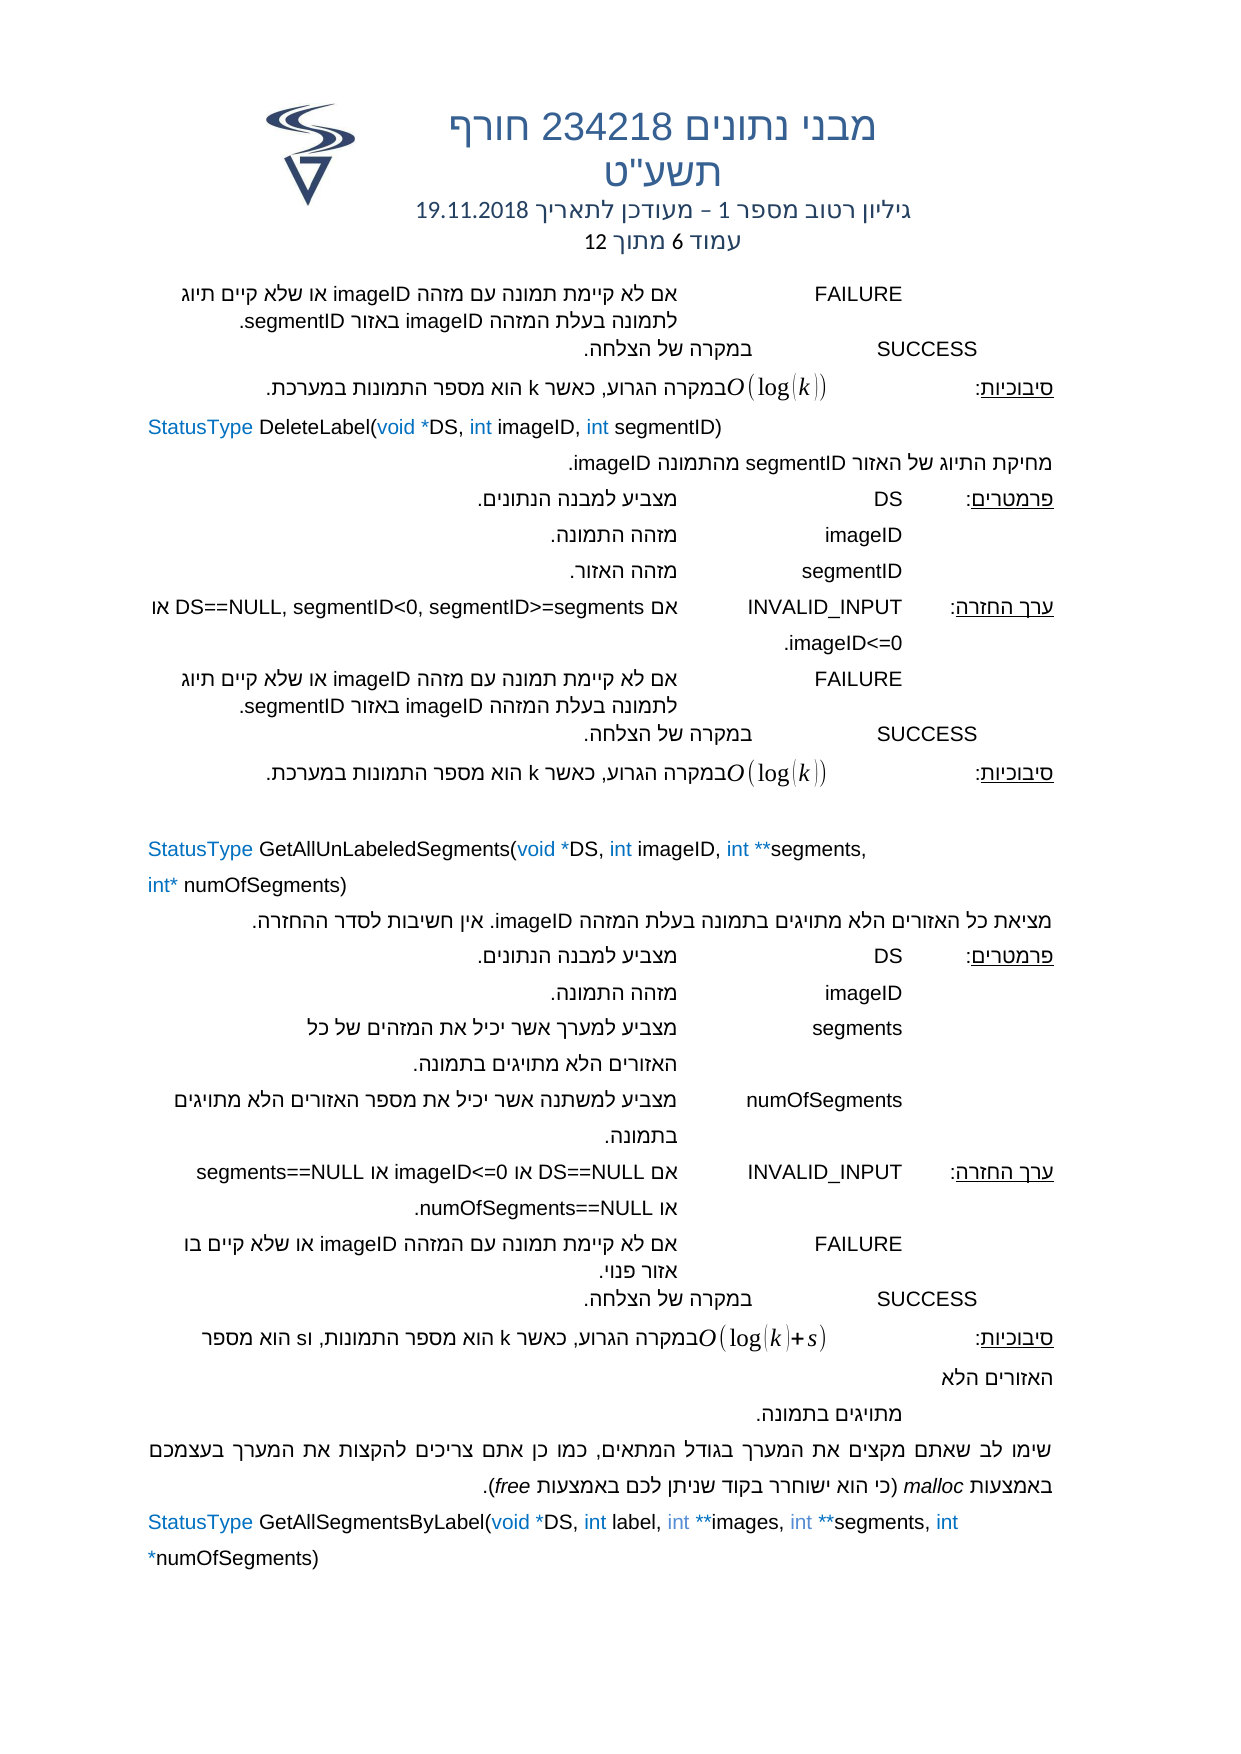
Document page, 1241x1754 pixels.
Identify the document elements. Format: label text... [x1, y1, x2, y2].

text מחיקת התיוג של האזור segmentID מהתמונה imageID. [148, 451, 1053, 475]
text האזורים הלא מתויגים בתמונה. [148, 1052, 754, 1076]
text או numOfSegments==NULL. [148, 1196, 679, 1220]
text סיבוכיות: במקרה הגרוע, כאשר k הוא מספר התמונות, וs הוא מספר האזורים הלא [148, 1323, 1054, 1390]
text segments מצביע למערך אשר יכיל את המזהים של כל [148, 1016, 979, 1040]
picture [266, 103, 355, 206]
text imageID מזהה התמונה. [148, 523, 979, 547]
text ערך החזרה: INVALID_INPUT אם DS==NULL או imageID<=0 או segments==NULL [148, 1160, 1054, 1184]
text פרמטרים: DS מצביע למבנה הנתונים. [148, 944, 1054, 968]
text imageID מזהה התמונה. [148, 980, 979, 1004]
text ערך החזרה: INVALID_INPUT אם DS==NULL, segmentID<0, segmentID>=segments או [148, 595, 1054, 619]
text StatusType DeleteLabel(void *DS, int imageID, int segmentID) [148, 415, 1053, 439]
text SUCCESS במקרה של הצלחה. [148, 722, 1054, 746]
text FAILURE אם לא קיימת תמונה עם מזהה imageID או שלא קיים תיוג לתמונה בעלת המזהה imageID באזור segmentID. [148, 667, 903, 718]
text מציאת כל האזורים הלא מתויגים בתמונה בעלת המזהה imageID. אין חשיבות לסדר ההחזרה. [148, 908, 1053, 932]
text מתויגים בתמונה. [148, 1402, 904, 1426]
text SUCCESS במקרה של הצלחה. [148, 1287, 1054, 1311]
text סיבוכיות: במקרה הגרוע, כאשר k הוא מספר התמונות במערכת. [148, 758, 1054, 789]
text שימו לב שאתם מקצים את המערך בגודל המתאים, כמו כן אתם צריכים להקצות את המערך בעצמכם באמצעות malloc (כי הוא ישוחרר בקוד שניתן לכם באמצעות free). [148, 1438, 1053, 1497]
text int* numOfSegments) [148, 872, 1053, 896]
text StatusType GetAllSegmentsByLabel(void *DS, int label, int **images, int **segments, int *numOfSegments) [148, 1509, 1053, 1569]
text StatusType GetAllUnLabeledSegments(void *DS, int imageID, int **segments, [148, 837, 1053, 861]
text סיבוכיות: במקרה הגרוע, כאשר k הוא מספר התמונות במערכת. [148, 372, 1054, 403]
text FAILURE אם לא קיימת תמונה עם המזהה imageID או שלא קיים בו אזור פנוי. [148, 1232, 903, 1283]
text imageID<=0. [148, 631, 904, 655]
text numOfSegments מצביע למשתנה אשר יכיל את מספר האזורים הלא מתויגים [148, 1088, 1053, 1112]
text בתמונה. [148, 1124, 753, 1148]
text פרמטרים: DS מצביע למבנה הנתונים. [148, 487, 1054, 511]
text SUCCESS במקרה של הצלחה. [148, 336, 1054, 360]
text segmentID מזהה האזור. [148, 559, 979, 583]
text FAILURE אם לא קיימת תמונה עם מזהה imageID או שלא קיים תיוג לתמונה בעלת המזהה imageID באזור segmentID. [148, 281, 903, 333]
